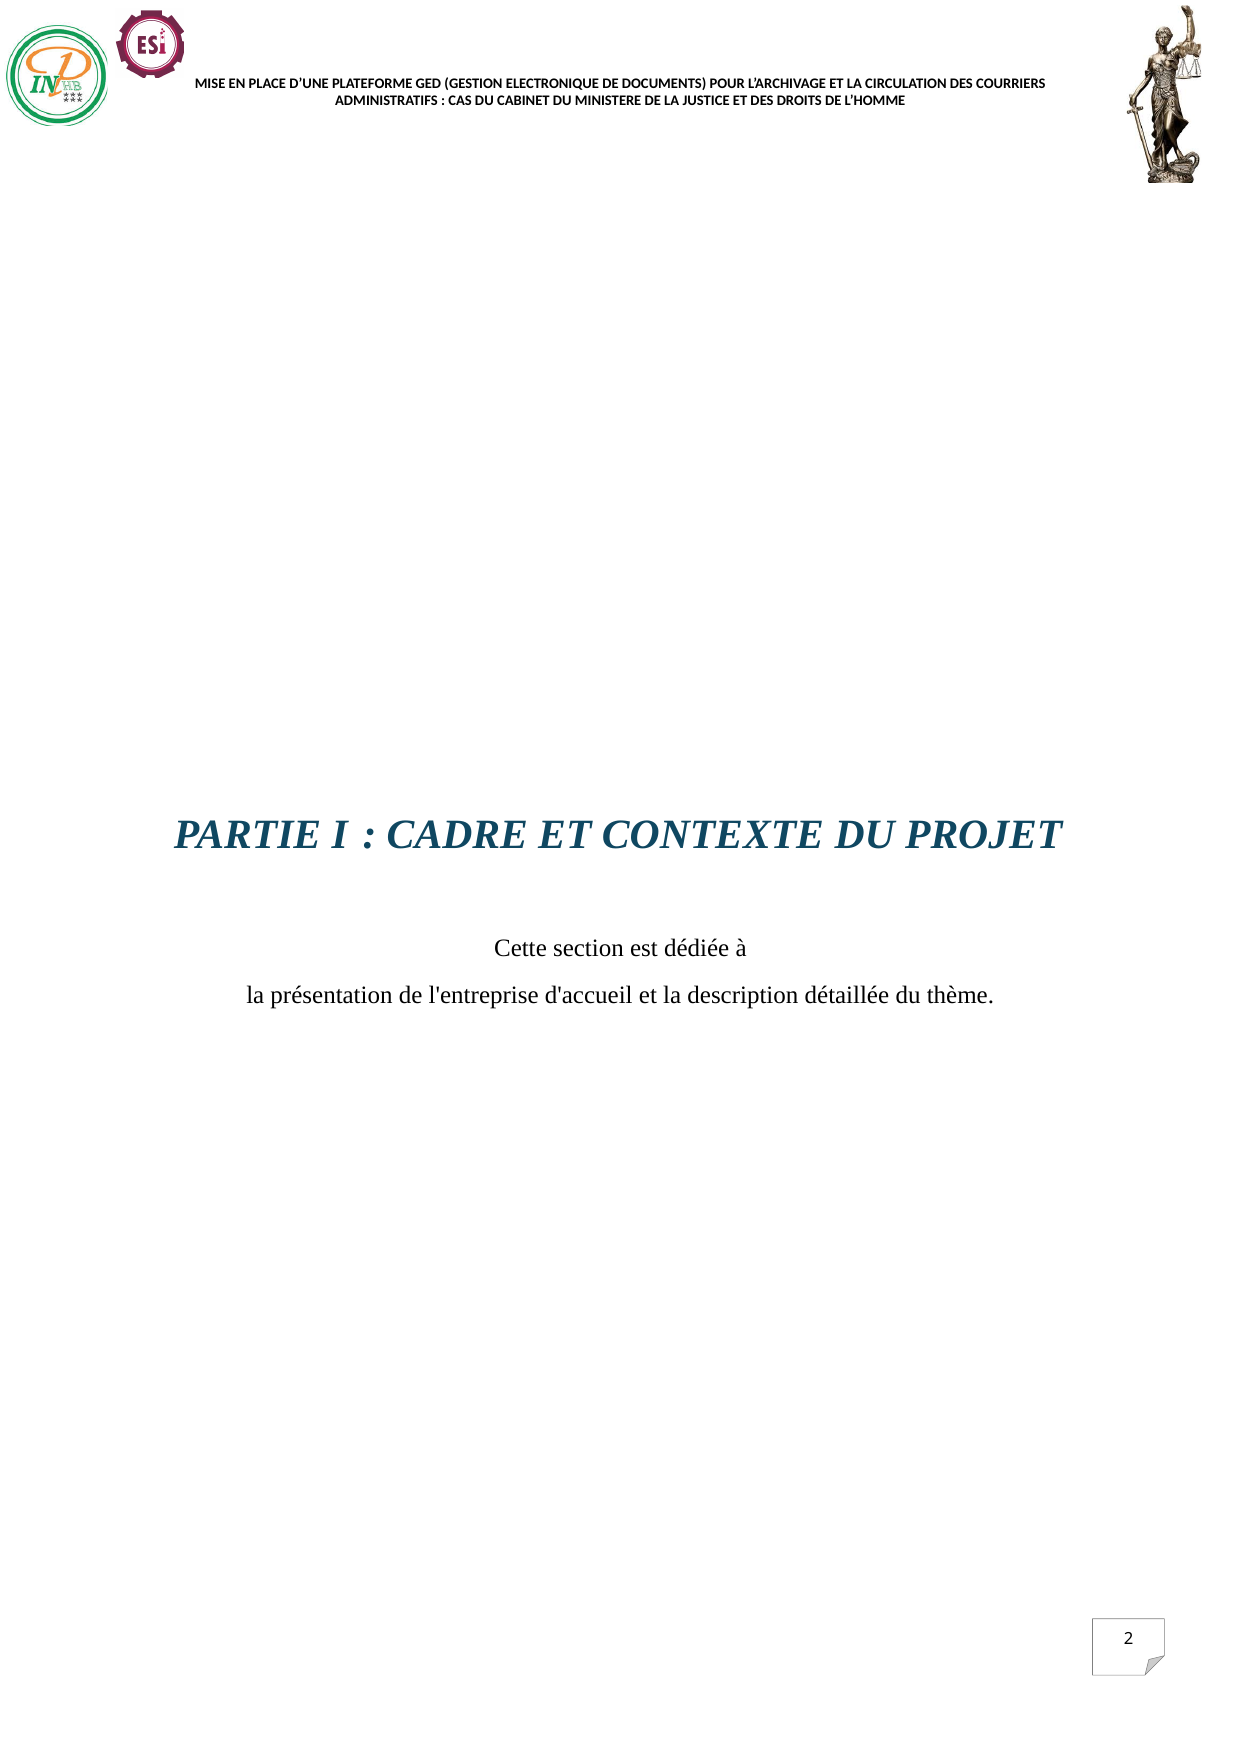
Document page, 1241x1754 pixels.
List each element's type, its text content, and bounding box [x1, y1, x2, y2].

text la présentation de l'entreprise d'accueil et la description détaillée du thème. [148, 980, 1092, 1009]
text Cette section est dédiée à [148, 933, 1092, 961]
picture [4, 22, 108, 126]
picture [1126, 5, 1202, 183]
picture [115, 8, 184, 78]
subtitle PARTIE I : CADRE ET CONTEXTE DU PROJET [148, 809, 1092, 857]
